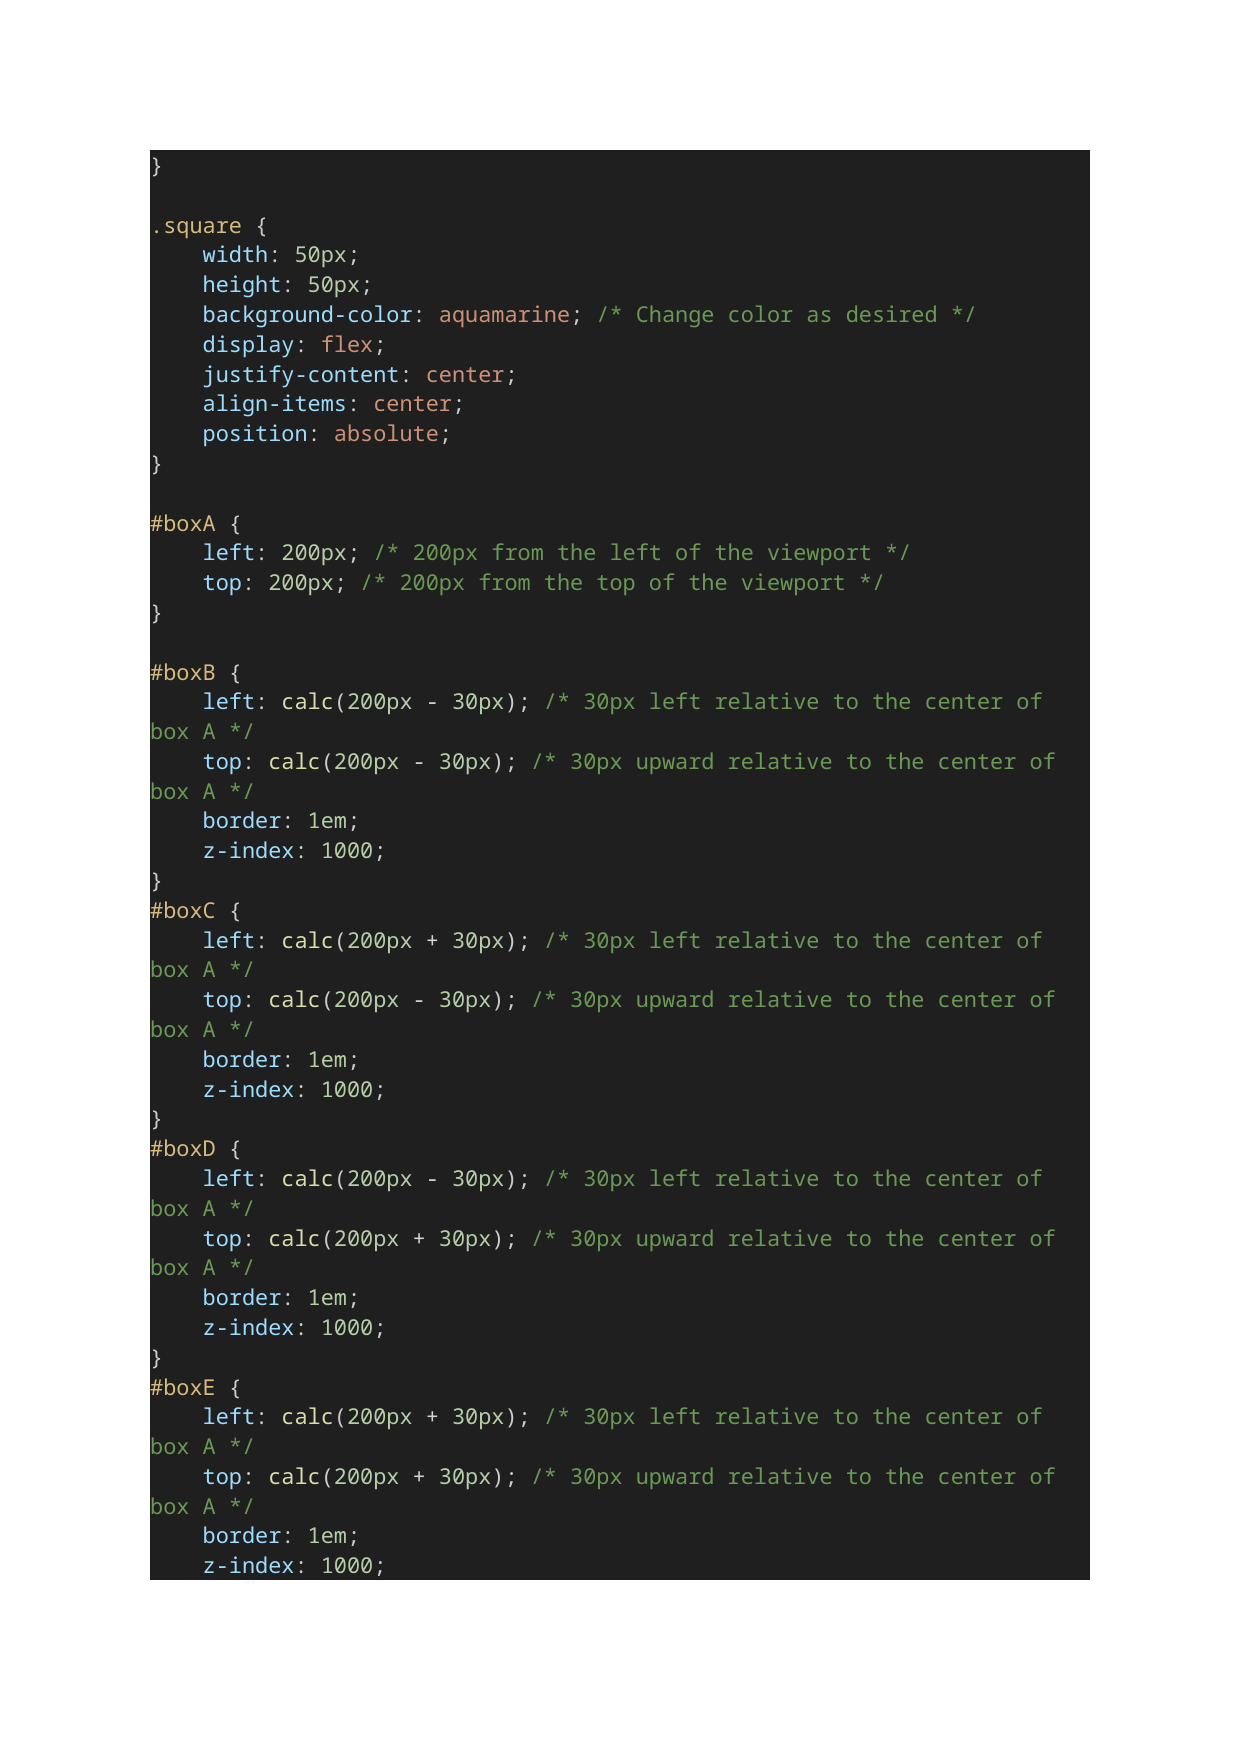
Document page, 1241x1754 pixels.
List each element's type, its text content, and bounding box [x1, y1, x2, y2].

text border: 1em; [150, 1282, 1090, 1312]
text top: calc(200px + 30px); /* 30px upward relative to the center of box A */ [150, 1222, 1090, 1282]
text left: 200px; /* 200px from the left of the viewport */ [150, 537, 1090, 567]
text top: 200px; /* 200px from the top of the viewport */ [150, 567, 1090, 597]
text z-index: 1000; [150, 1550, 1090, 1580]
text #boxE { [150, 1371, 1090, 1401]
text #boxC { [150, 895, 1090, 924]
text border: 1em; [150, 1520, 1090, 1550]
text #boxA { [150, 507, 1090, 537]
text top: calc(200px - 30px); /* 30px upward relative to the center of box A */ [150, 984, 1090, 1044]
text } [150, 150, 1090, 180]
text top: calc(200px + 30px); /* 30px upward relative to the center of box A */ [150, 1461, 1090, 1520]
text .square { [150, 209, 1090, 239]
text border: 1em; [150, 805, 1090, 835]
text } [150, 1342, 1090, 1371]
text } [150, 1103, 1090, 1133]
text } [150, 865, 1090, 895]
text height: 50px; [150, 269, 1090, 299]
text #boxB { [150, 656, 1090, 686]
text justify-content: center; [150, 358, 1090, 388]
text z-index: 1000; [150, 1073, 1090, 1103]
text } [150, 448, 1090, 478]
text z-index: 1000; [150, 1312, 1090, 1342]
text display: flex; [150, 329, 1090, 358]
text border: 1em; [150, 1044, 1090, 1073]
text left: calc(200px + 30px); /* 30px left relative to the center of box A */ [150, 1401, 1090, 1461]
text z-index: 1000; [150, 835, 1090, 865]
text top: calc(200px - 30px); /* 30px upward relative to the center of box A */ [150, 746, 1090, 805]
text width: 50px; [150, 239, 1090, 269]
text left: calc(200px + 30px); /* 30px left relative to the center of box A */ [150, 924, 1090, 984]
text position: absolute; [150, 418, 1090, 448]
text left: calc(200px - 30px); /* 30px left relative to the center of box A */ [150, 686, 1090, 746]
text align-items: center; [150, 388, 1090, 418]
text } [150, 597, 1090, 627]
text background-color: aquamarine; /* Change color as desired */ [150, 299, 1090, 329]
text left: calc(200px - 30px); /* 30px left relative to the center of box A */ [150, 1163, 1090, 1222]
text #boxD { [150, 1133, 1090, 1163]
